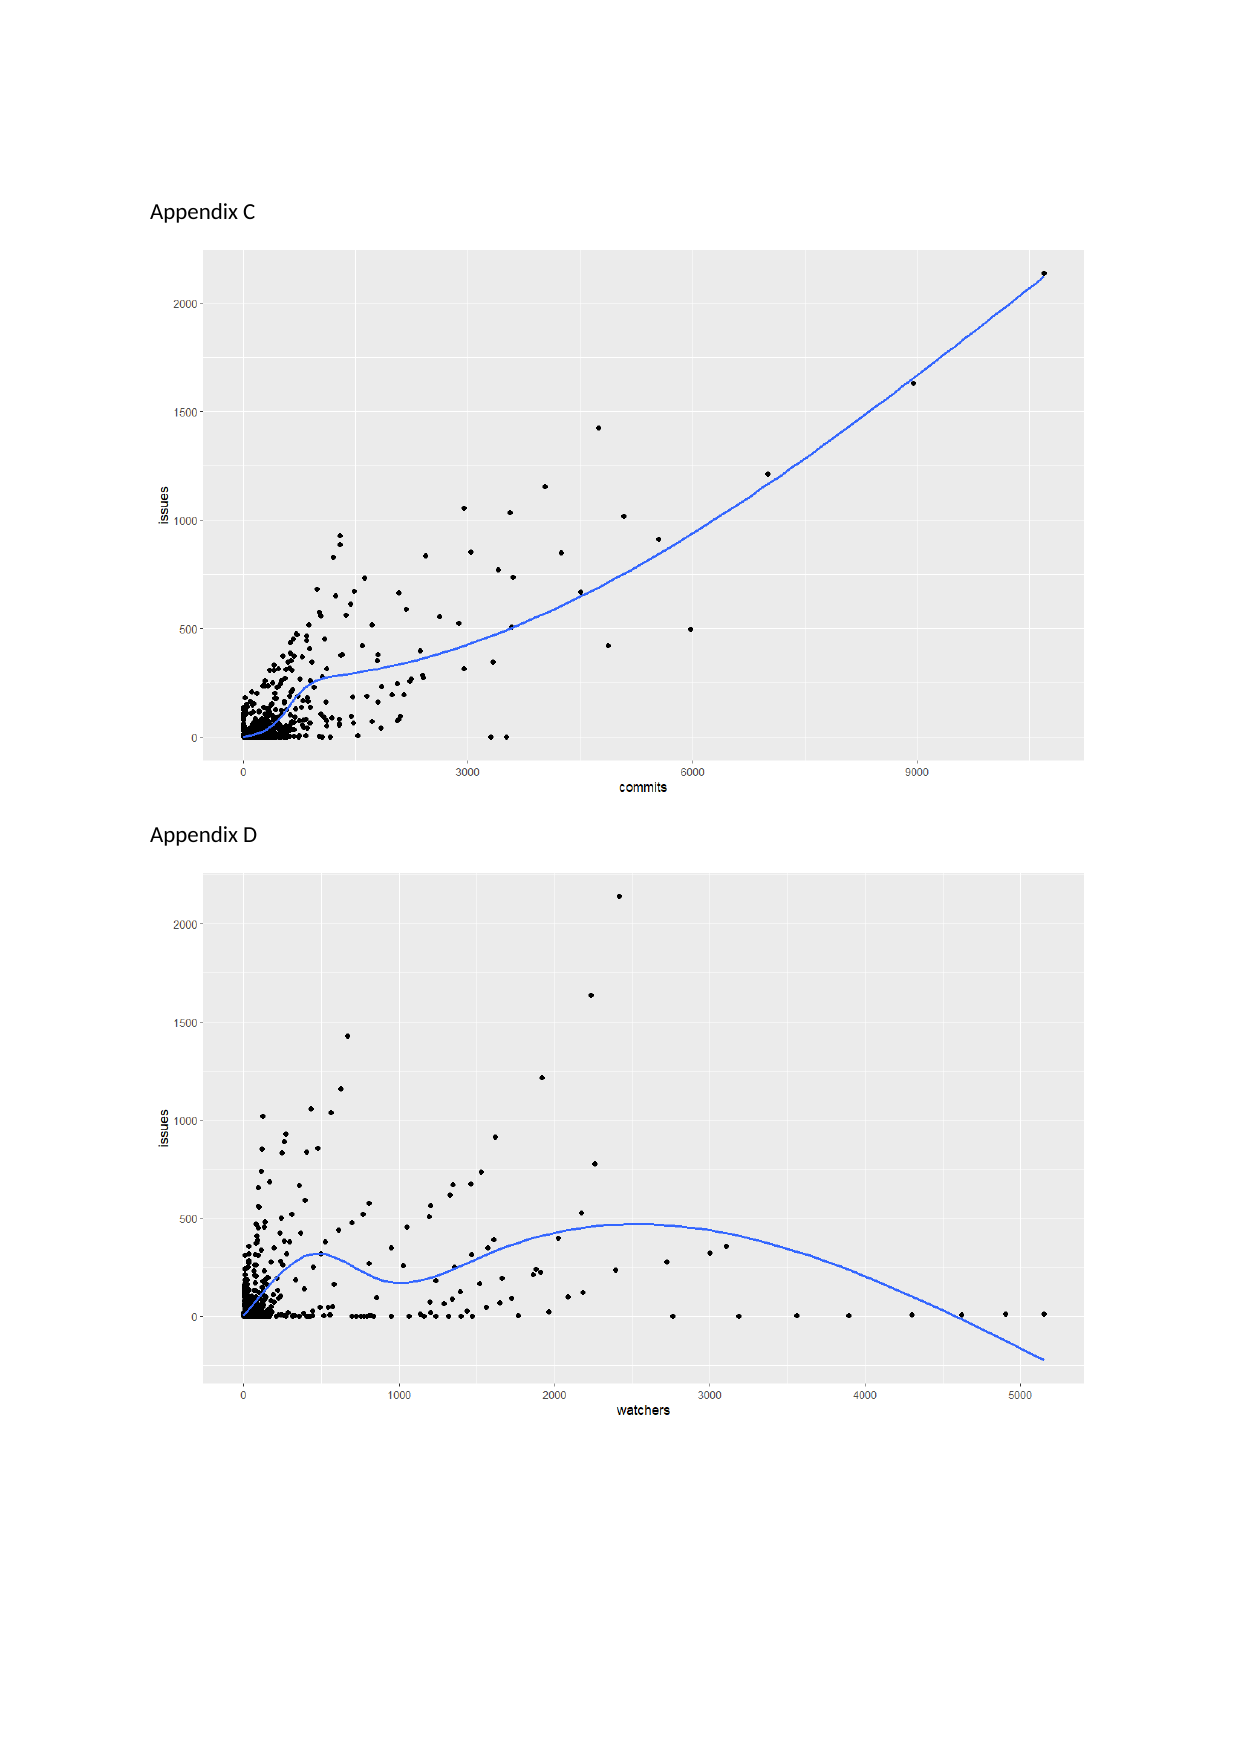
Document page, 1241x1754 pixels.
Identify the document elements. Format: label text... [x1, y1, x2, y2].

text Appendix C [150, 197, 1090, 225]
picture [150, 866, 1091, 1424]
text Appendix D [150, 820, 1090, 848]
picture [150, 243, 1091, 801]
